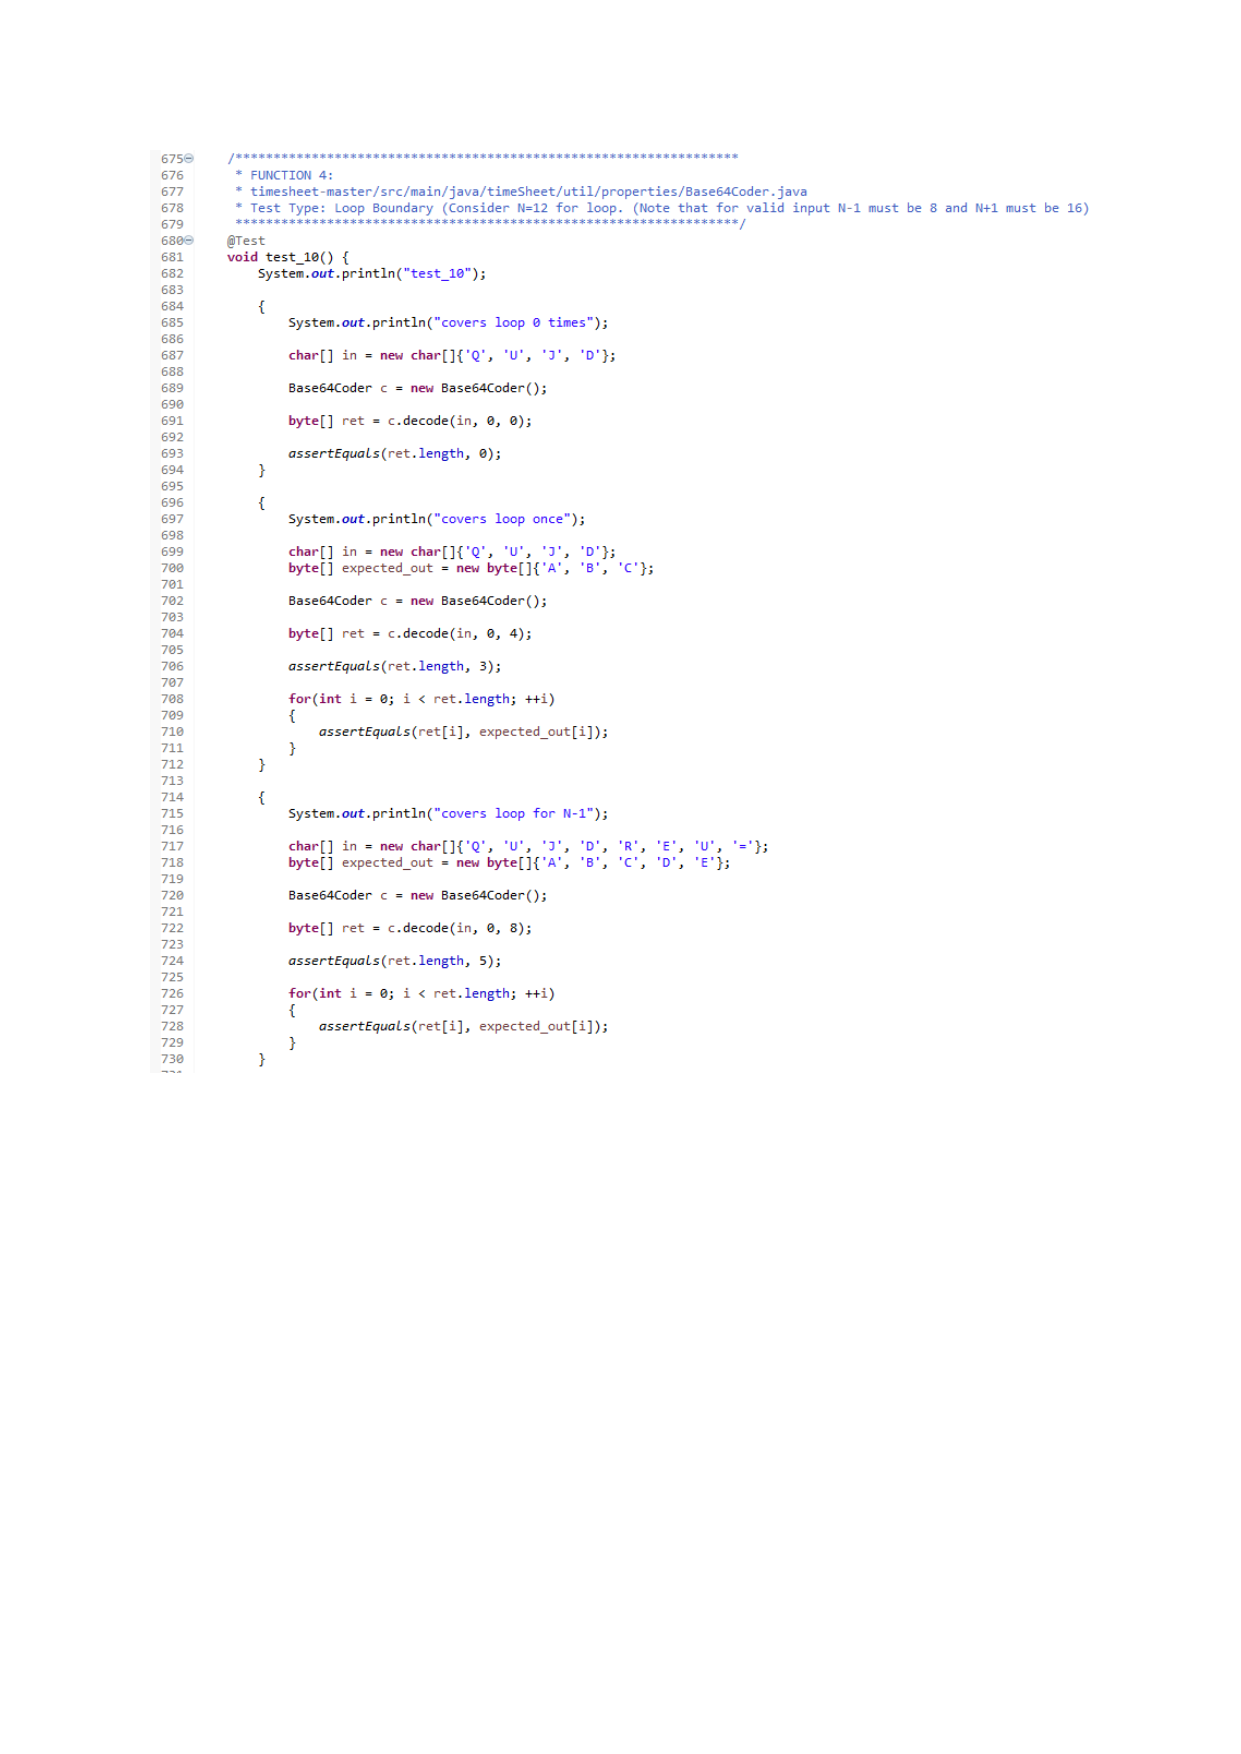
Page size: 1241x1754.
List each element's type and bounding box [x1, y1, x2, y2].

picture [150, 150, 1091, 1073]
